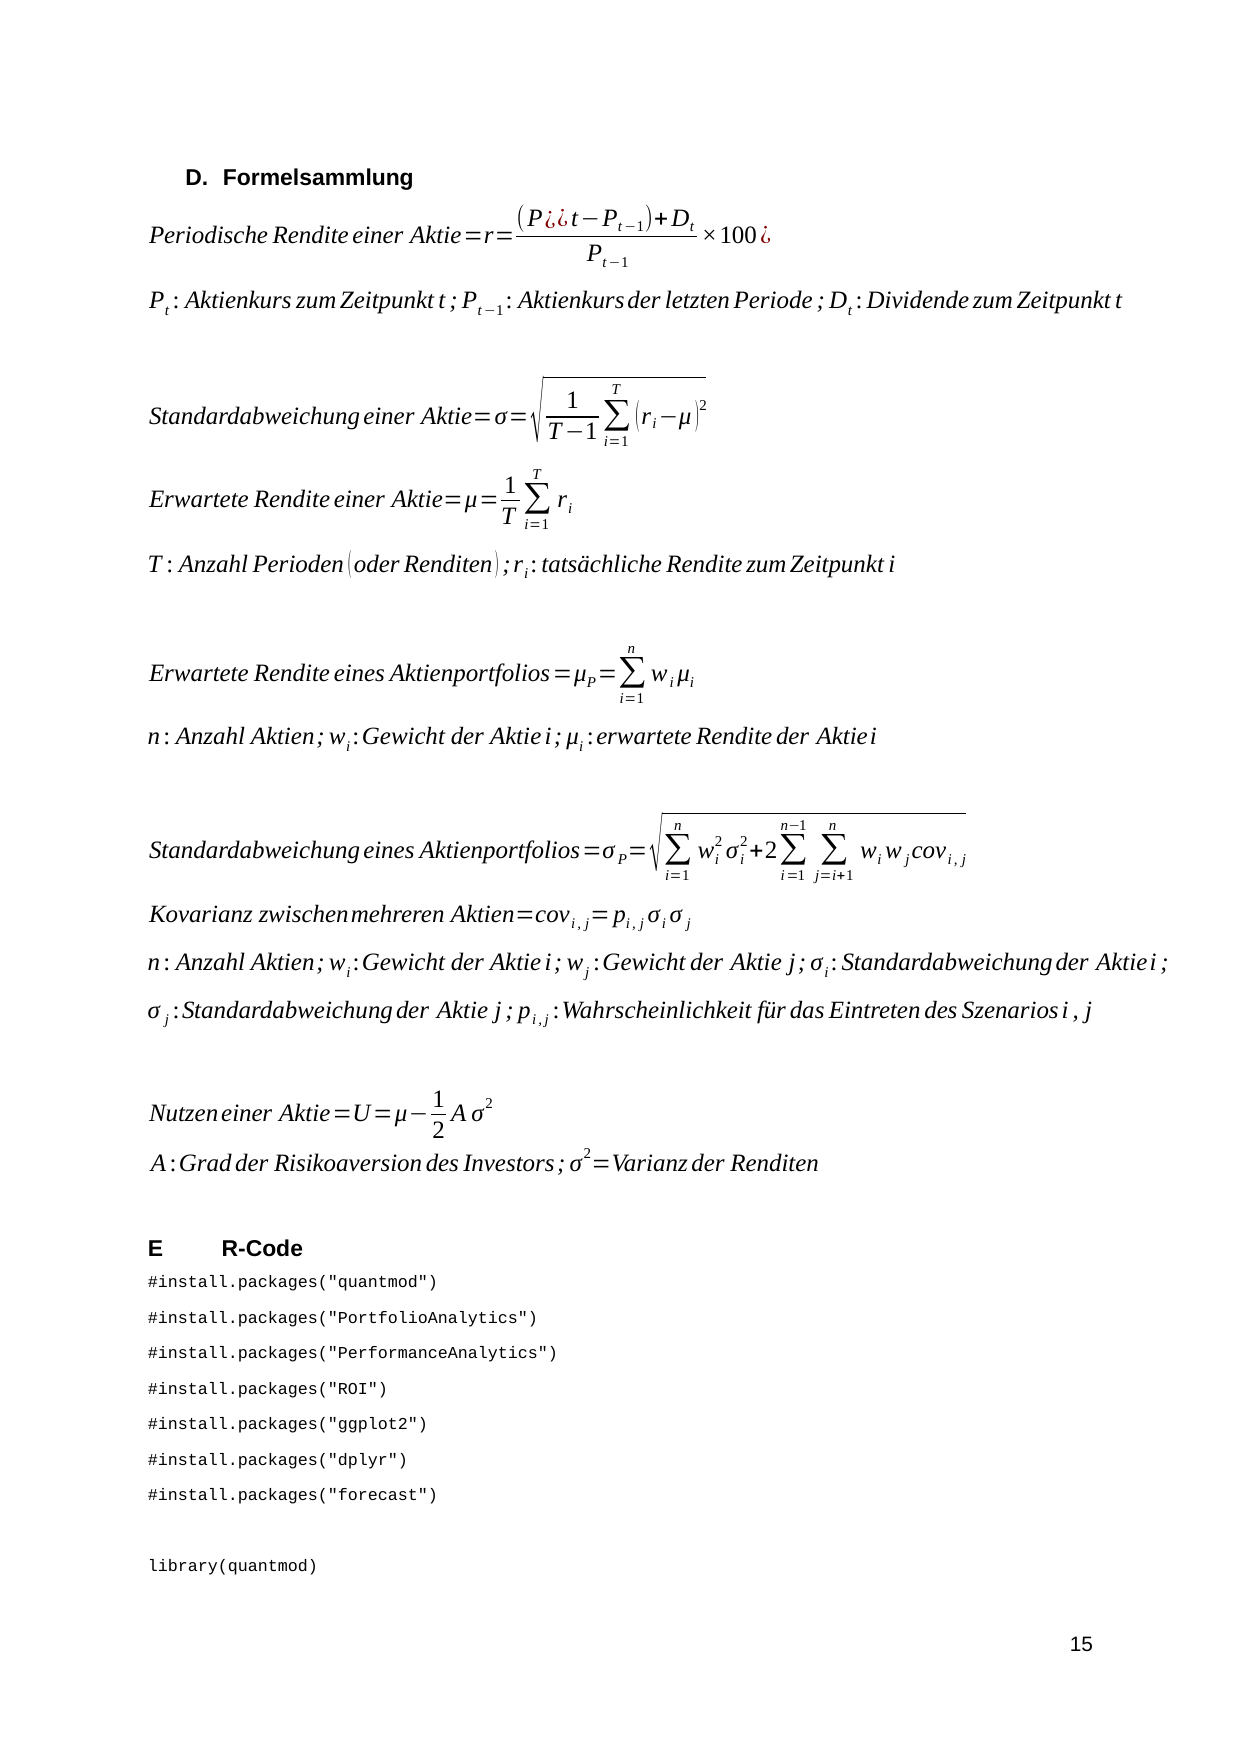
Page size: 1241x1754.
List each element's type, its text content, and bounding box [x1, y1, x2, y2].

text #install.packages("PortfolioAnalytics") [148, 1309, 1092, 1328]
text #install.packages("dplyr") [148, 1451, 1092, 1470]
text #install.packages("ggplot2") [148, 1416, 1092, 1435]
text #install.packages("PerformanceAnalytics") [148, 1345, 1092, 1364]
text #install.packages("ROI") [148, 1380, 1092, 1399]
subtitle Formelsammlung [185, 164, 1092, 191]
subtitle E R-Code [148, 1235, 1092, 1261]
text library(quantmod) [148, 1558, 1092, 1577]
text #install.packages("forecast") [148, 1487, 1092, 1506]
text #install.packages("quantmod") [148, 1274, 1092, 1293]
